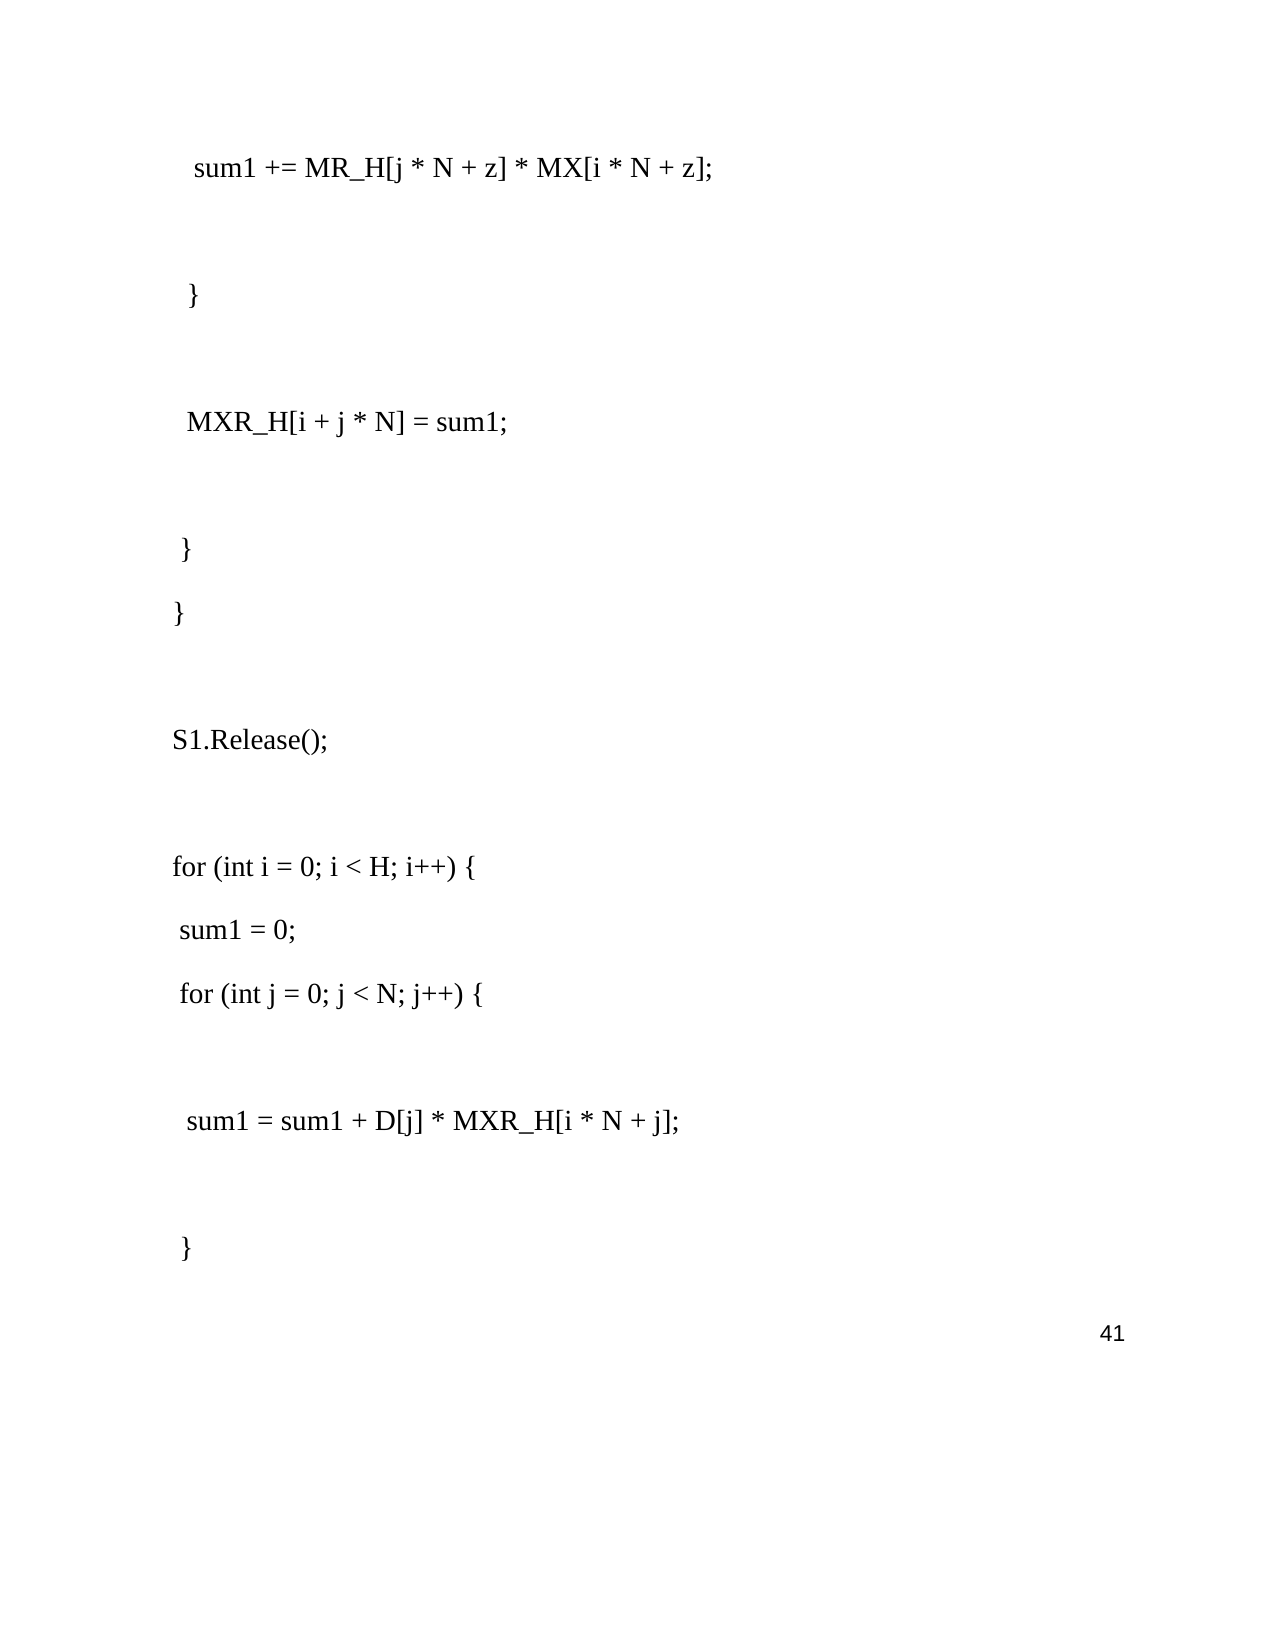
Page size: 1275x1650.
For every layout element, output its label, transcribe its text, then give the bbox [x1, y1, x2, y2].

text for (int j = 0; j < N; j++) { [150, 976, 1125, 1009]
text sum1 = sum1 + D[j] * MXR_H[i * N + j]; [150, 1103, 1125, 1137]
text for (int i = 0; i < H; i++) { [150, 849, 1125, 882]
text } [150, 277, 1125, 311]
text } [150, 1230, 1125, 1264]
text MXR_H[i + j * N] = sum1; [150, 404, 1125, 438]
text sum1 += MR_H[j * N + z] * MX[i * N + z]; [150, 150, 1125, 183]
text S1.Release(); [150, 722, 1125, 755]
text sum1 = 0; [150, 912, 1125, 946]
text } [150, 531, 1125, 565]
text } [150, 595, 1125, 628]
